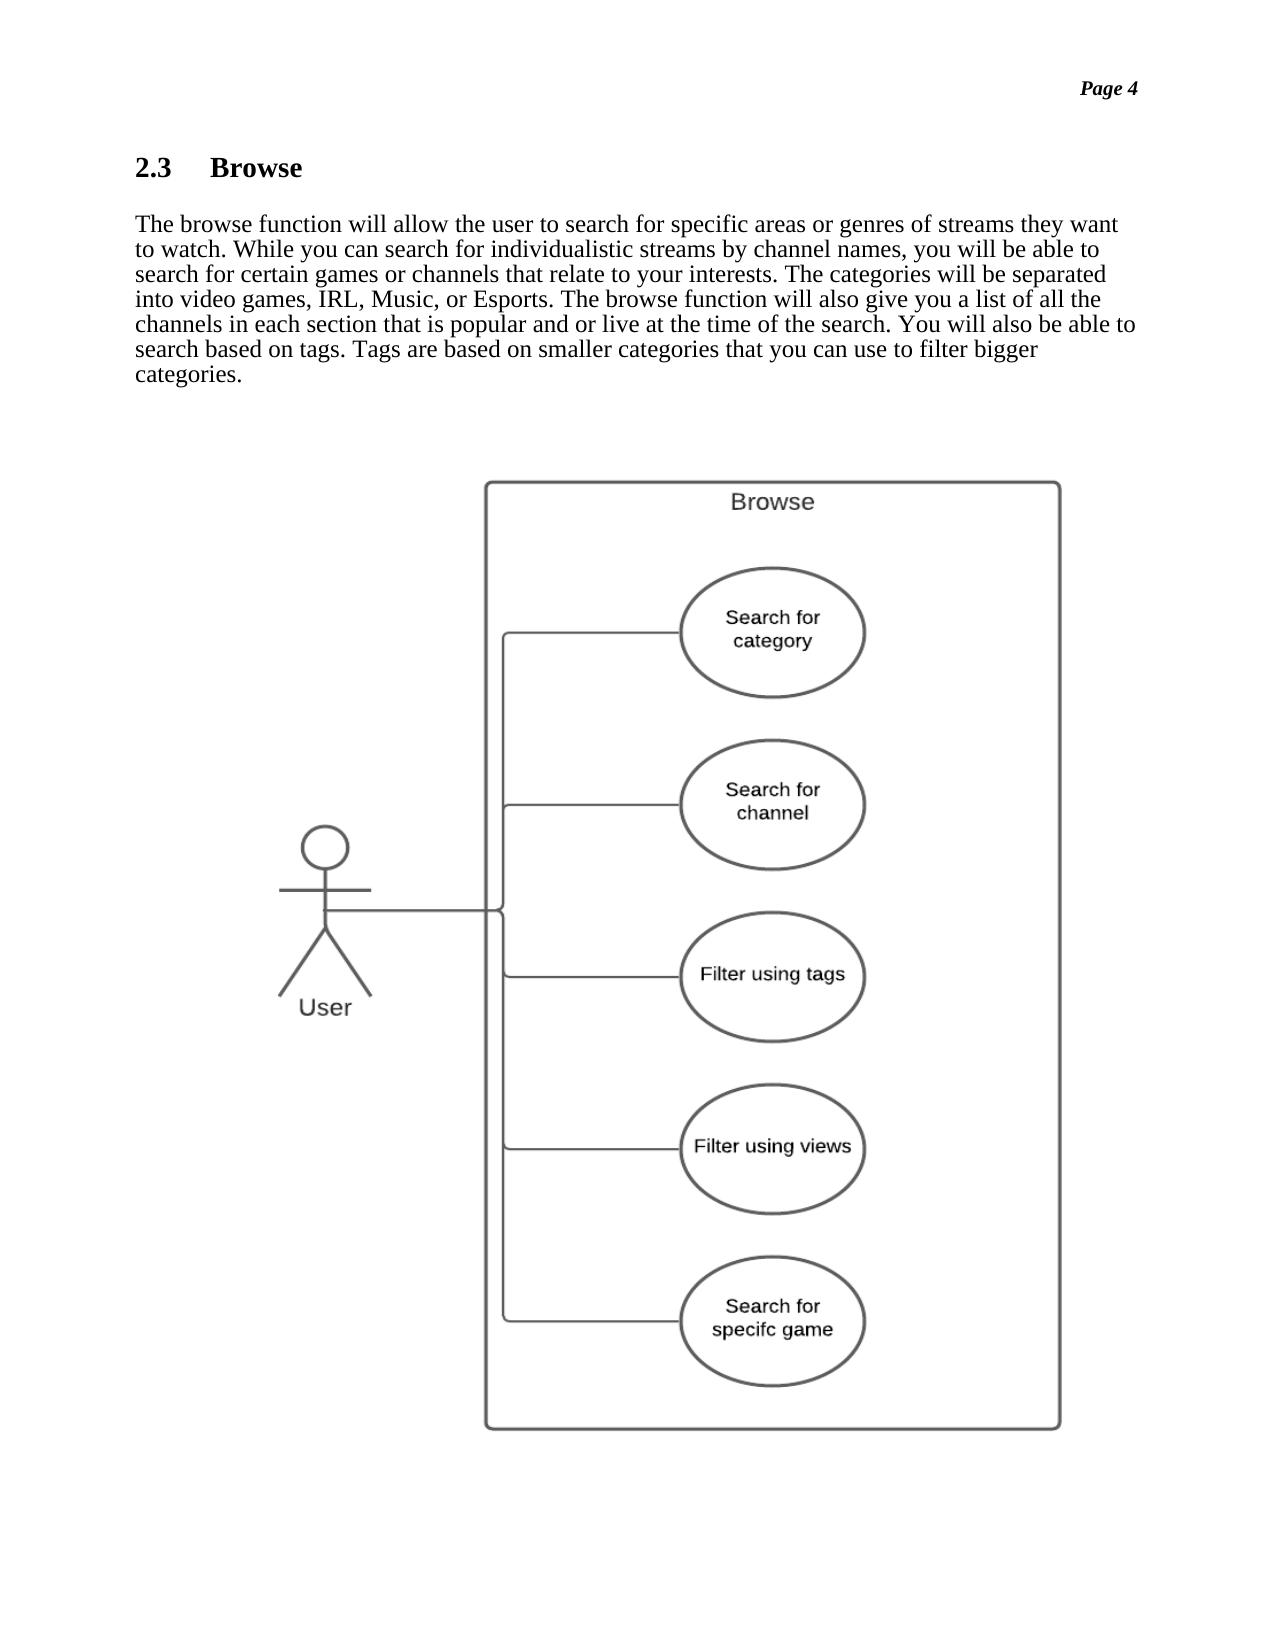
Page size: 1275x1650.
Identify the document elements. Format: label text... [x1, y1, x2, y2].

text The browse function will allow the user to search for specific areas or genres of streams they want to watch. While you can search for individualistic streams by channel names, you will be able to search for certain games or channels that relate to your interests. The categories will be separated into video games, IRL, Music, or Esports. The browse function will also give you a list of all the channels in each section that is popular and or live at the time of the search. You will also be able to search based on tags. Tags are based on smaller categories that you can use to filter bigger categories. [135, 213, 1140, 388]
picture [215, 412, 1124, 1500]
subtitle Browse [135, 150, 1140, 183]
